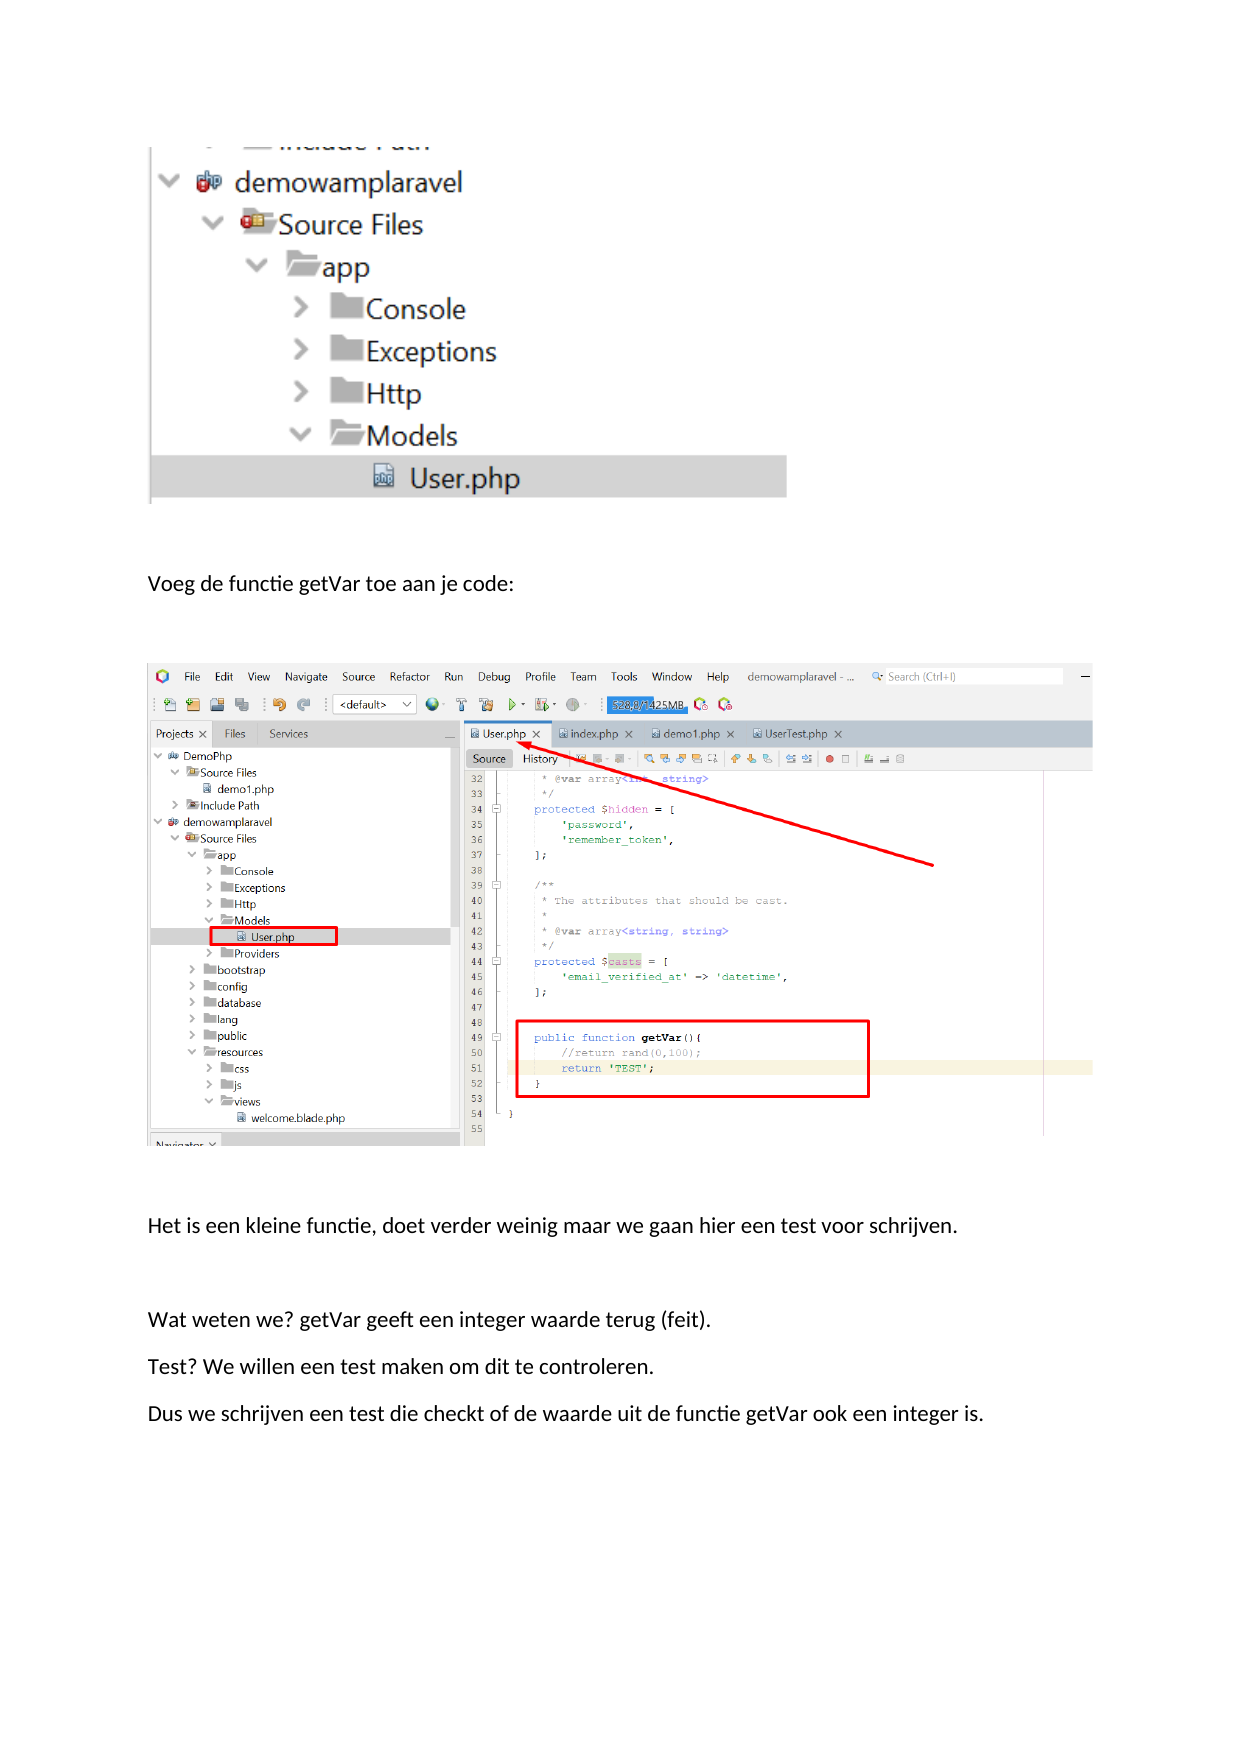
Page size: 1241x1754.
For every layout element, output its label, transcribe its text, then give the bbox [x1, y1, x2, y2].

text Het is een kleine functie, doet verder weinig maar we gaan hier een test voor schrijven. [148, 1211, 1093, 1239]
picture [147, 663, 1093, 1146]
text Test? We willen een test maken om dit te controleren. [148, 1352, 1093, 1380]
text Dus we schrijven een test die checkt of de waarde uit de functie getVar ook een integer is. [148, 1399, 1093, 1427]
text Wat weten we? getVar geeft een integer waarde terug (feit). [148, 1305, 1093, 1333]
picture [147, 147, 787, 504]
text Voeg de functie getVar toe aan je code: [148, 569, 1093, 598]
